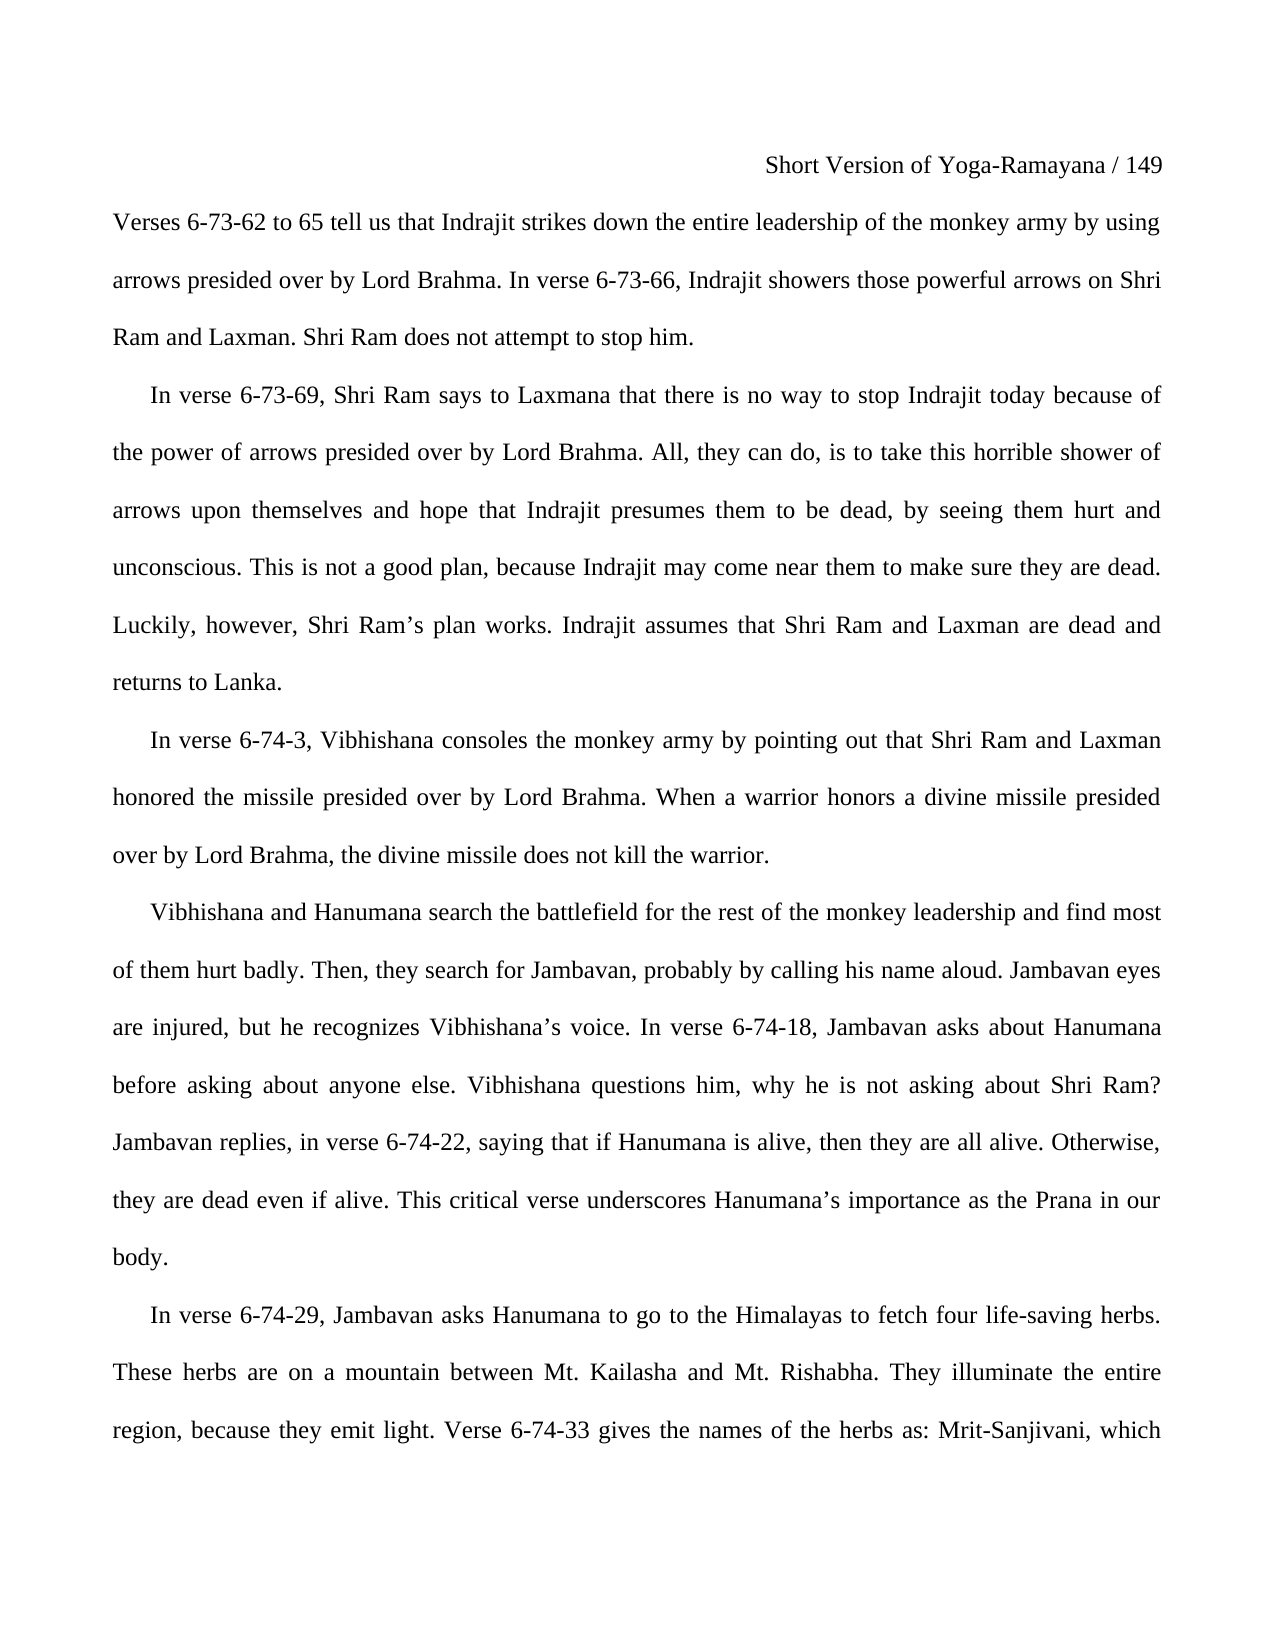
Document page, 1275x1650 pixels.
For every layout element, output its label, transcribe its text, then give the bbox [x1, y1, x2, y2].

text In verse 6-73-69, Shri Ram says to Laxmana that there is no way to stop Indrajit today because of the power of arrows presided over by Lord Brahma. All, they can do, is to take this horrible shower of arrows upon themselves and hope that Indrajit presumes them to be dead, by seeing them hurt and unconscious. This is not a good plan, because Indrajit may come near them to make sure they are dead. Luckily, however, Shri Ram’s plan works. Indrajit assumes that Shri Ram and Laxman are dead and returns to Lanka. [112, 380, 1162, 696]
text In verse 6-74-3, Vibhishana consoles the monkey army by pointing out that Shri Ram and Laxman honored the missile presided over by Lord Brahma. When a warrior honors a divine missile presided over by Lord Brahma, the divine missile does not kill the warrior. [112, 725, 1162, 869]
text Vibhishana and Hanumana search the battlefield for the rest of the monkey leadership and find most of them hurt badly. Then, they search for Jambavan, probably by calling his name aloud. Jambavan eyes are injured, but he recognizes Vibhishana’s voice. In verse 6-74-18, Jambavan asks about Hanumana before asking about anyone else. Vibhishana questions him, why he is not asking about Shri Ram? Jambavan replies, in verse 6-74-22, saying that if Hanumana is alive, then they are all alive. Otherwise, they are dead even if alive. This critical verse underscores Hanumana’s importance as the Prana in our body. [112, 897, 1162, 1271]
